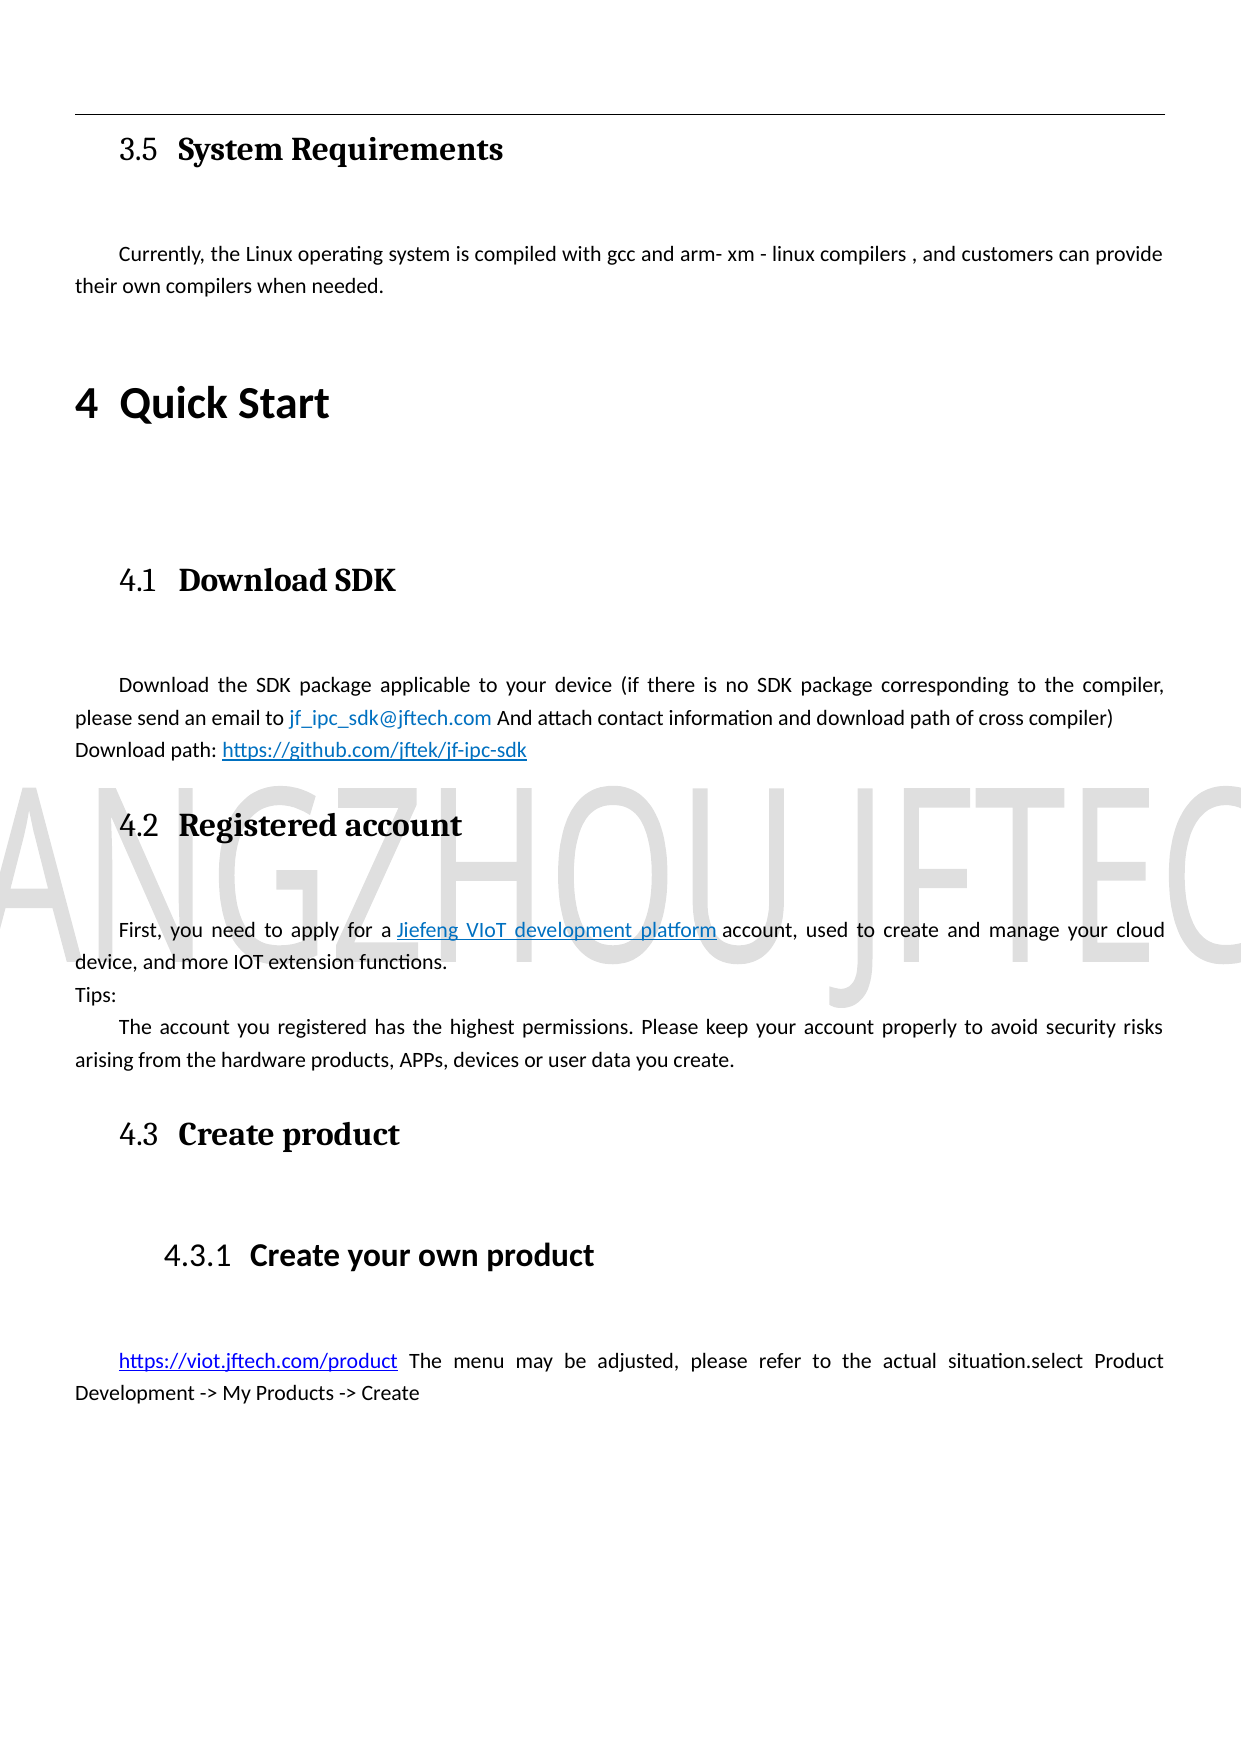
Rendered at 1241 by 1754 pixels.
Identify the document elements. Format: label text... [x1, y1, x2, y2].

text First, you need to apply for a Jiefeng VIoT development platform account, used to create and manage your cloud device, and more IOT extension functions. [75, 913, 1165, 978]
subtitle Download SDK [119, 548, 1165, 613]
text Download the SDK package applicable to your device (if there is no SDK package corresponding to the compiler, please send an email to jf_ipc_sdk@jftech.com And attach contact information and download path of cross compiler) Download path: https://github.com/jftek/jf-ipc-sdk [75, 668, 1165, 766]
subtitle Registered account [119, 793, 1165, 858]
text Tips: [75, 978, 1165, 1010]
subtitle Quick Start [75, 370, 1165, 435]
text https://viot.jftech.com/product The menu may be adjusted, please refer to the actual situation.select Product Development -> My Products -> Create [75, 1344, 1165, 1409]
text The account you registered has the highest permissions. Please keep your account properly to avoid security risks arising from the hardware products, APPs, devices or user data you create. [75, 1010, 1165, 1075]
subtitle System Requirements [119, 117, 1165, 182]
text Currently, the Linux operating system is compiled with gcc and arm- xm - linux compilers , and customers can provide their own compilers when needed. [75, 237, 1165, 302]
subtitle Create your own product [164, 1222, 1165, 1287]
subtitle Create product [119, 1102, 1165, 1167]
